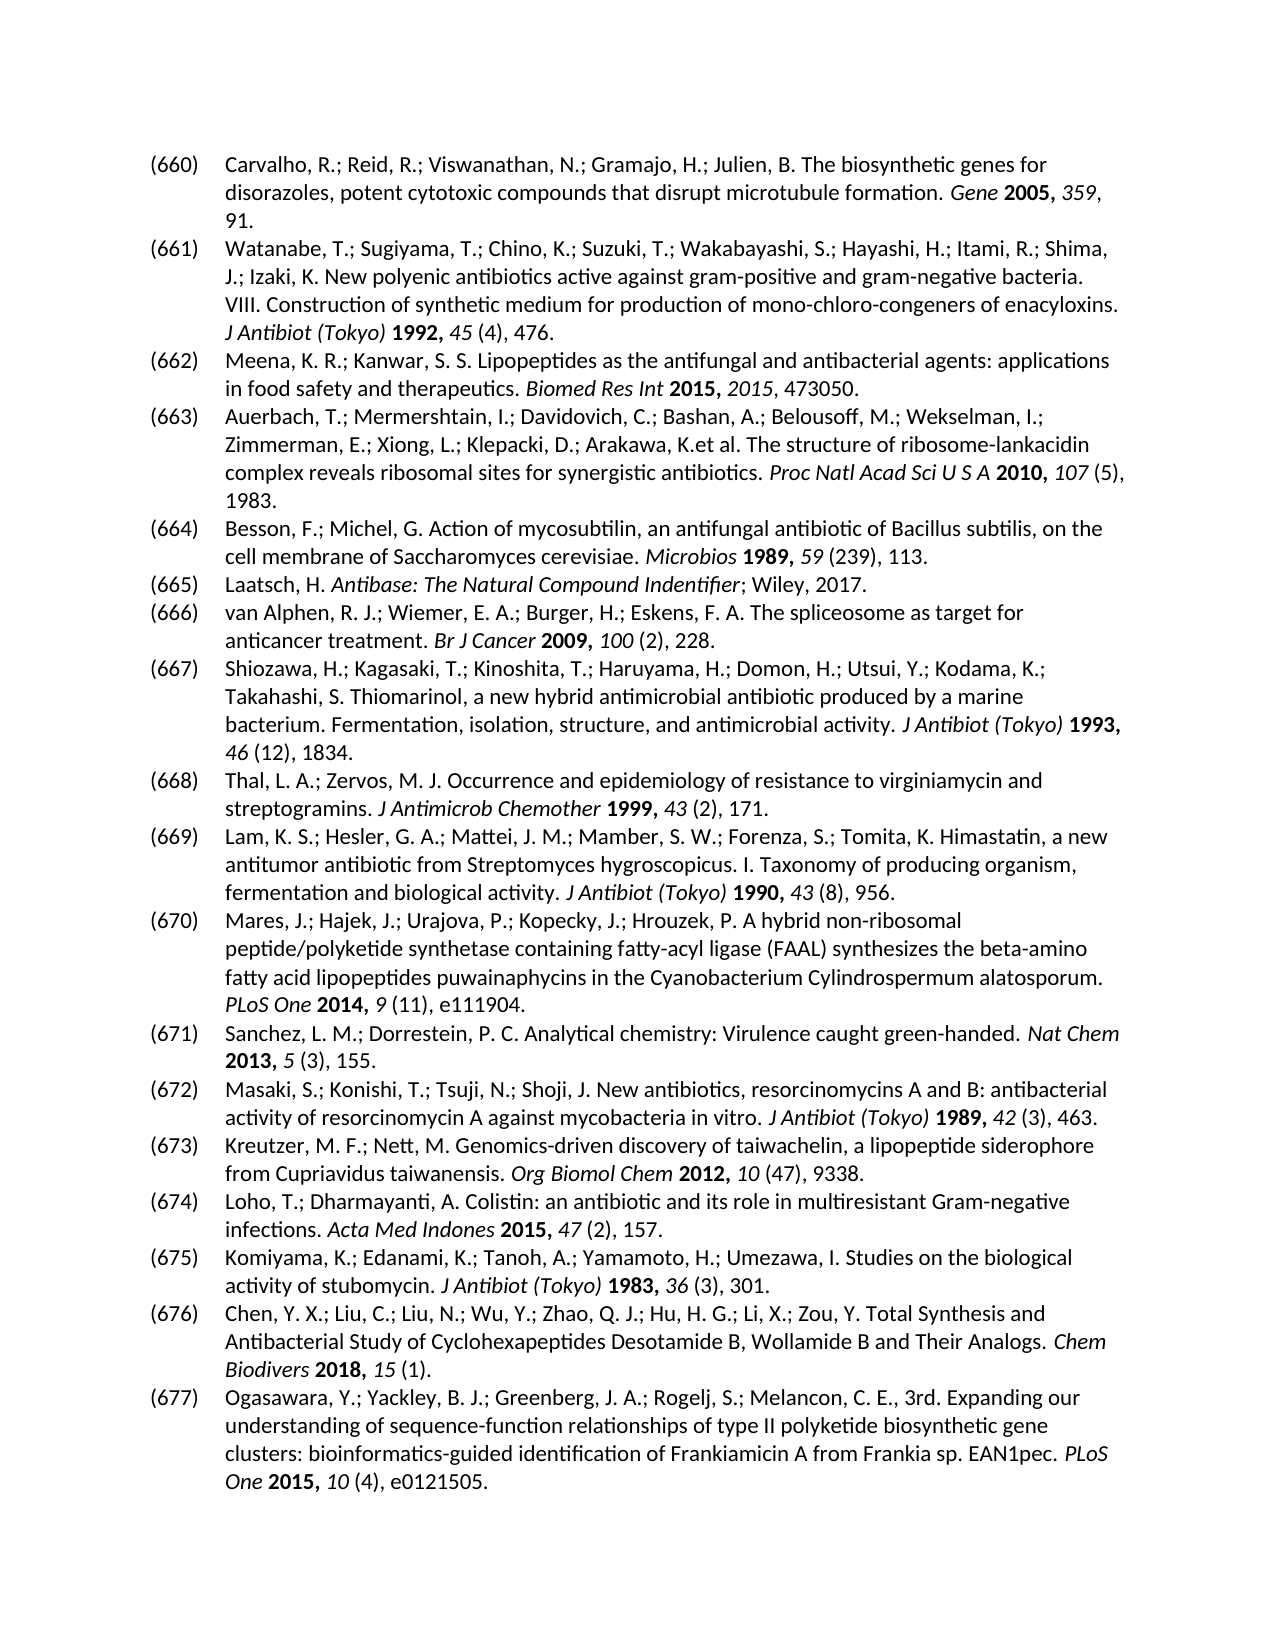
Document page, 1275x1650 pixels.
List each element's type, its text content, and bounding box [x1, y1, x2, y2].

text (670) Mares, J.; Hajek, J.; Urajova, P.; Kopecky, J.; Hrouzek, P. A hybrid non-ribosomal peptide/polyketide synthetase containing fatty-acyl ligase (FAAL) synthesizes the beta-amino fatty acid lipopeptides puwainaphycins in the Cyanobacterium Cylindrospermum alatosporum. PLoS One 2014, 9 (11), e111904. [150, 907, 1125, 1019]
text (668) Thal, L. A.; Zervos, M. J. Occurrence and epidemiology of resistance to virginiamycin and streptogramins. J Antimicrob Chemother 1999, 43 (2), 171. [150, 766, 1125, 822]
text (672) Masaki, S.; Konishi, T.; Tsuji, N.; Shoji, J. New antibiotics, resorcinomycins A and B: antibacterial activity of resorcinomycin A against mycobacteria in vitro. J Antibiot (Tokyo) 1989, 42 (3), 463. [150, 1075, 1125, 1131]
text (665) Laatsch, H. Antibase: The Natural Compound Indentifier; Wiley, 2017. [150, 570, 1125, 598]
text (660) Carvalho, R.; Reid, R.; Viswanathan, N.; Gramajo, H.; Julien, B. The biosynthetic genes for disorazoles, potent cytotoxic compounds that disrupt microtubule formation. Gene 2005, 359, 91. [150, 150, 1125, 234]
text (675) Komiyama, K.; Edanami, K.; Tanoh, A.; Yamamoto, H.; Umezawa, I. Studies on the biological activity of stubomycin. J Antibiot (Tokyo) 1983, 36 (3), 301. [150, 1243, 1125, 1299]
text (662) Meena, K. R.; Kanwar, S. S. Lipopeptides as the antifungal and antibacterial agents: applications in food safety and therapeutics. Biomed Res Int 2015, 2015, 473050. [150, 346, 1125, 402]
text (673) Kreutzer, M. F.; Nett, M. Genomics-driven discovery of taiwachelin, a lipopeptide siderophore from Cupriavidus taiwanensis. Org Biomol Chem 2012, 10 (47), 9338. [150, 1131, 1125, 1187]
text (664) Besson, F.; Michel, G. Action of mycosubtilin, an antifungal antibiotic of Bacillus subtilis, on the cell membrane of Saccharomyces cerevisiae. Microbios 1989, 59 (239), 113. [150, 514, 1125, 570]
text (663) Auerbach, T.; Mermershtain, I.; Davidovich, C.; Bashan, A.; Belousoff, M.; Wekselman, I.; Zimmerman, E.; Xiong, L.; Klepacki, D.; Arakawa, K.et al. The structure of ribosome-lankacidin complex reveals ribosomal sites for synergistic antibiotics. Proc Natl Acad Sci U S A 2010, 107 (5), 1983. [150, 402, 1125, 514]
text (676) Chen, Y. X.; Liu, C.; Liu, N.; Wu, Y.; Zhao, Q. J.; Hu, H. G.; Li, X.; Zou, Y. Total Synthesis and Antibacterial Study of Cyclohexapeptides Desotamide B, Wollamide B and Their Analogs. Chem Biodivers 2018, 15 (1). [150, 1299, 1125, 1383]
text (661) Watanabe, T.; Sugiyama, T.; Chino, K.; Suzuki, T.; Wakabayashi, S.; Hayashi, H.; Itami, R.; Shima, J.; Izaki, K. New polyenic antibiotics active against gram-positive and gram-negative bacteria. VIII. Construction of synthetic medium for production of mono-chloro-congeners of enacyloxins. J Antibiot (Tokyo) 1992, 45 (4), 476. [150, 234, 1125, 346]
text (669) Lam, K. S.; Hesler, G. A.; Mattei, J. M.; Mamber, S. W.; Forenza, S.; Tomita, K. Himastatin, a new antitumor antibiotic from Streptomyces hygroscopicus. I. Taxonomy of producing organism, fermentation and biological activity. J Antibiot (Tokyo) 1990, 43 (8), 956. [150, 822, 1125, 907]
text (677) Ogasawara, Y.; Yackley, B. J.; Greenberg, J. A.; Rogelj, S.; Melancon, C. E., 3rd. Expanding our understanding of sequence-function relationships of type II polyketide biosynthetic gene clusters: bioinformatics-guided identification of Frankiamicin A from Frankia sp. EAN1pec. PLoS One 2015, 10 (4), e0121505. [150, 1383, 1125, 1495]
text (667) Shiozawa, H.; Kagasaki, T.; Kinoshita, T.; Haruyama, H.; Domon, H.; Utsui, Y.; Kodama, K.; Takahashi, S. Thiomarinol, a new hybrid antimicrobial antibiotic produced by a marine bacterium. Fermentation, isolation, structure, and antimicrobial activity. J Antibiot (Tokyo) 1993, 46 (12), 1834. [150, 654, 1125, 766]
text (666) van Alphen, R. J.; Wiemer, E. A.; Burger, H.; Eskens, F. A. The spliceosome as target for anticancer treatment. Br J Cancer 2009, 100 (2), 228. [150, 598, 1125, 654]
text (671) Sanchez, L. M.; Dorrestein, P. C. Analytical chemistry: Virulence caught green-handed. Nat Chem 2013, 5 (3), 155. [150, 1019, 1125, 1075]
text (674) Loho, T.; Dharmayanti, A. Colistin: an antibiotic and its role in multiresistant Gram-negative infections. Acta Med Indones 2015, 47 (2), 157. [150, 1187, 1125, 1243]
